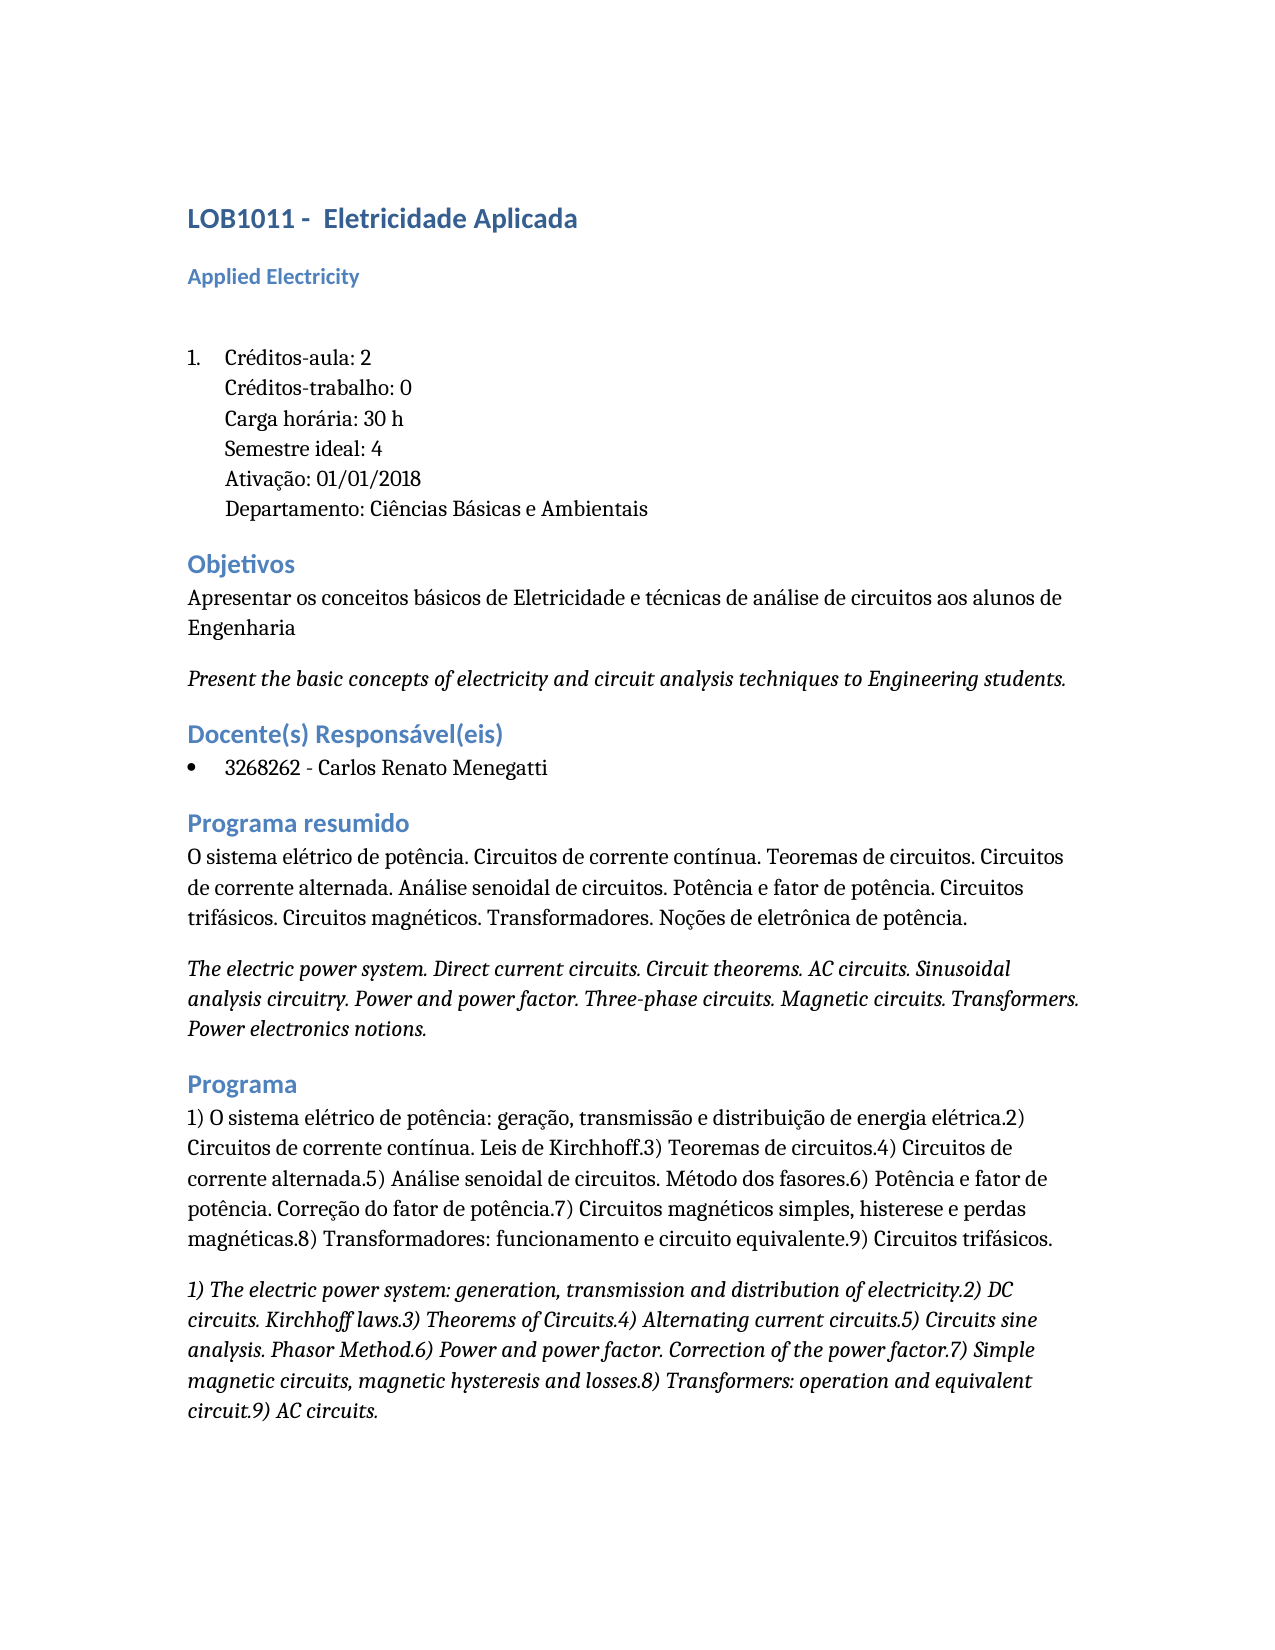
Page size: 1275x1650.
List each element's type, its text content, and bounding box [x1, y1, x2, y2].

subtitle Programa resumido [187, 806, 1087, 839]
subtitle Applied Electricity [187, 262, 1087, 290]
list Créditos-aula: 2 Créditos-trabalho: 0 Carga horária: 30 h Semestre ideal: 4 Ativação: 01/01/2018 Departamento: Ciências Básicas e Ambientais [187, 345, 1087, 522]
text The electric power system. Direct current circuits. Circuit theorems. AC circuits. Sinusoidal analysis circuitry. Power and power factor. Three-phase circuits. Magnetic circuits. Transformers. Power electronics notions. [187, 956, 1087, 1042]
subtitle LOB1011 - Eletricidade Aplicada [187, 200, 1087, 236]
subtitle Docente(s) Responsável(eis) [187, 717, 1087, 750]
text Present the basic concepts of electricity and circuit analysis techniques to Engineering students. [187, 666, 1087, 693]
list 3268262 - Carlos Renato Menegatti [187, 755, 1087, 782]
text 1) O sistema elétrico de potência: geração, transmissão e distribuição de energia elétrica.2) Circuitos de corrente contínua. Leis de Kirchhoff.3) Teoremas de circuitos.4) Circuitos de corrente alternada.5) Análise senoidal de circuitos. Método dos fasores.6) Potência e fator de potência. Correção do fator de potência.7) Circuitos magnéticos simples, histerese e perdas magnéticas.8) Transformadores: funcionamento e circuito equivalente.9) Circuitos trifásicos. [187, 1105, 1087, 1252]
text Apresentar os conceitos básicos de Eletricidade e técnicas de análise de circuitos aos alunos de Engenharia [187, 585, 1087, 642]
subtitle Objetivos [187, 547, 1087, 580]
text 1) The electric power system: generation, transmission and distribution of electricity.2) DC circuits. Kirchhoff laws.3) Theorems of Circuits.4) Alternating current circuits.5) Circuits sine analysis. Phasor Method.6) Power and power factor. Correction of the power factor.7) Simple magnetic circuits, magnetic hysteresis and losses.8) Transformers: operation and equivalent circuit.9) AC circuits. [187, 1277, 1087, 1424]
text O sistema elétrico de potência. Circuitos de corrente contínua. Teoremas de circuitos. Circuitos de corrente alternada. Análise senoidal de circuitos. Potência e fator de potência. Circuitos trifásicos. Circuitos magnéticos. Transformadores. Noções de eletrônica de potência. [187, 844, 1087, 931]
subtitle Programa [187, 1067, 1087, 1100]
